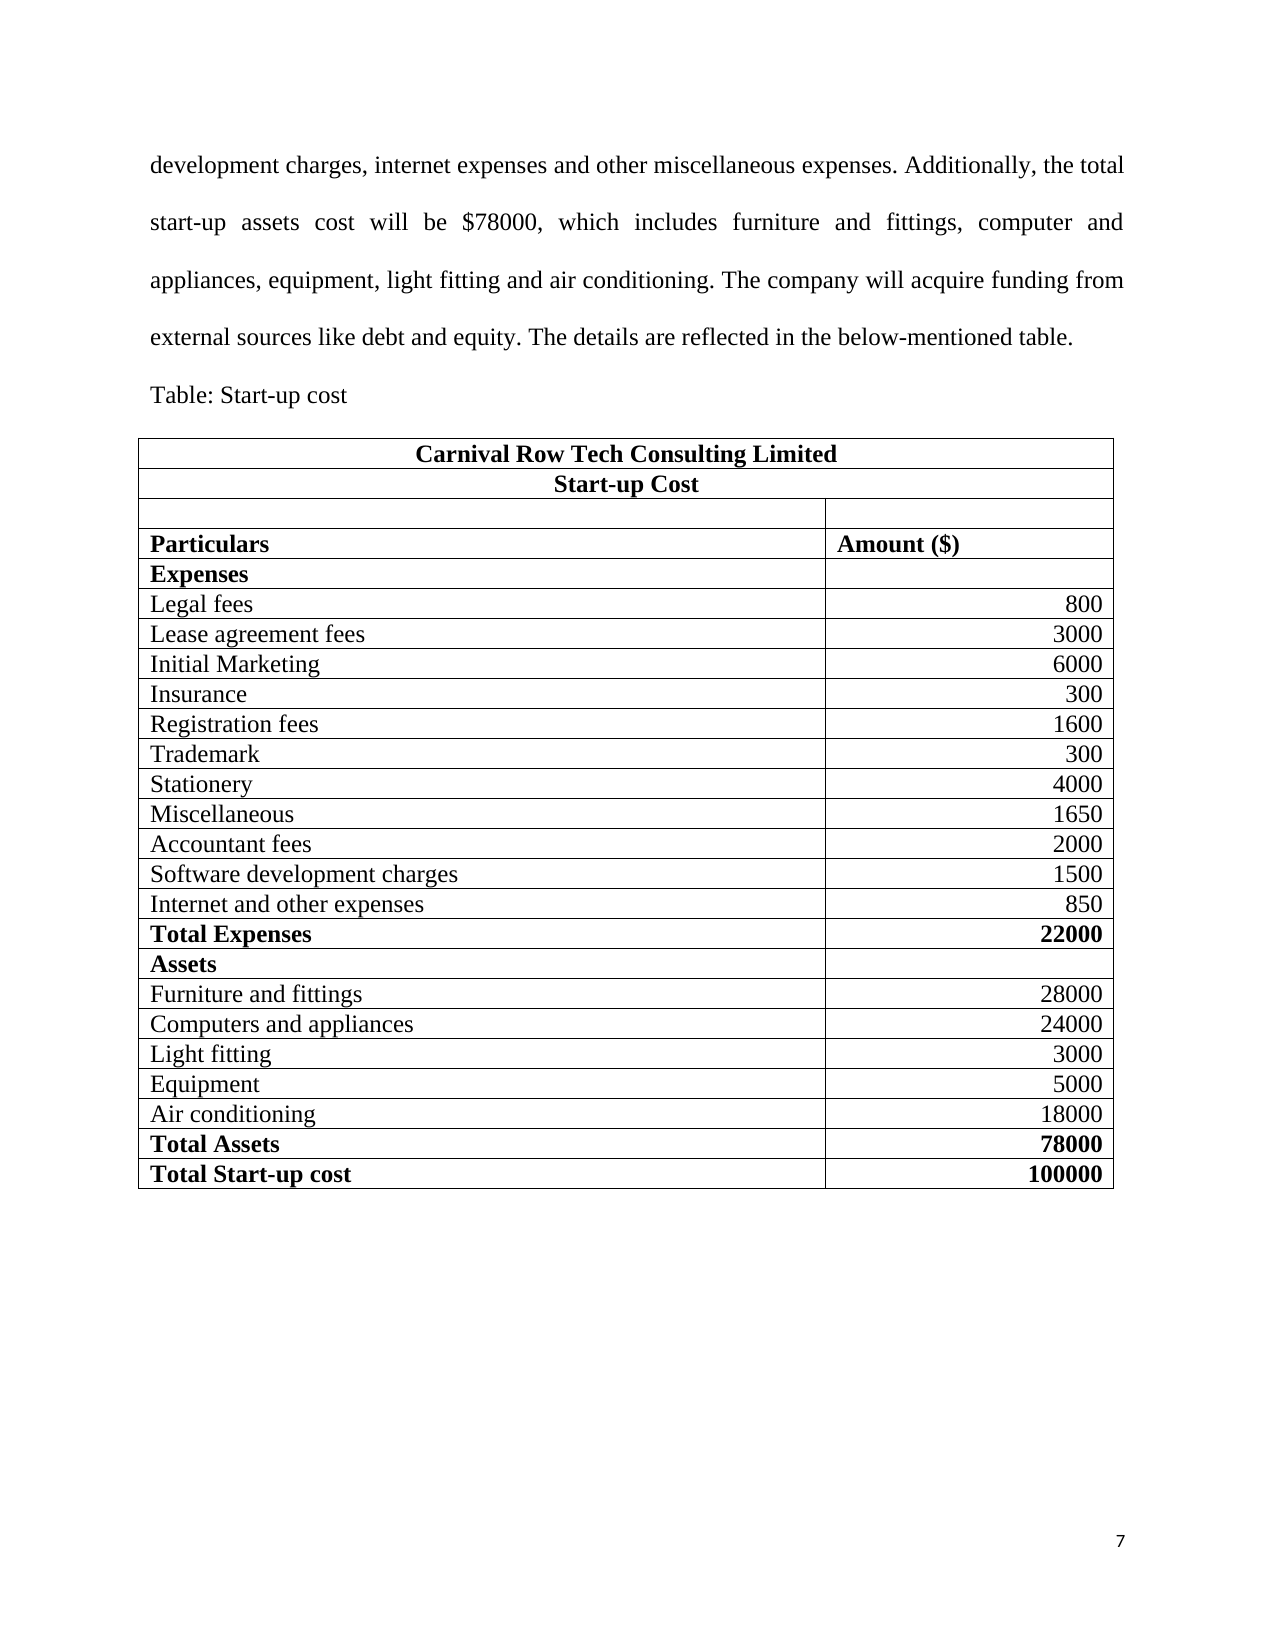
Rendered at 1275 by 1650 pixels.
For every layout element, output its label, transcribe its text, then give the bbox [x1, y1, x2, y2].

table_cell Software development charges [139, 859, 825, 887]
table_cell 1500 [826, 859, 1113, 887]
table_cell Insurance [139, 679, 825, 707]
table_cell Stationery [139, 769, 825, 797]
table_cell 300 [826, 679, 1113, 707]
table_cell Internet and other expenses [139, 889, 825, 917]
table_cell Light fitting [139, 1039, 825, 1067]
table_header Carnival Row Tech Consulting Limited [139, 439, 1113, 467]
table_cell Registration fees [139, 709, 825, 737]
table_cell Lease agreement fees [139, 619, 825, 647]
table_cell 800 [826, 589, 1113, 617]
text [150, 150, 1125, 351]
table_cell 24000 [826, 1009, 1113, 1037]
table_cell 1600 [826, 709, 1113, 737]
table_cell 6000 [826, 649, 1113, 677]
table_cell 18000 [826, 1099, 1113, 1127]
table_cell Amount ($) [826, 529, 1113, 557]
text Table: Start-up cost [150, 380, 1125, 409]
table_cell 1650 [826, 799, 1113, 827]
table_cell Legal fees [139, 589, 825, 617]
table_cell 2000 [826, 829, 1113, 857]
table_cell 850 [826, 889, 1113, 917]
table_cell Total Expenses [139, 919, 825, 947]
table_cell Miscellaneous [139, 799, 825, 827]
table_cell Start-up Cost [139, 469, 1113, 497]
table_cell [139, 499, 825, 527]
table_cell Computers and appliances [139, 1009, 825, 1037]
table_cell Furniture and fittings [139, 979, 825, 1007]
table_cell 300 [826, 739, 1113, 767]
table_cell 3000 [826, 1039, 1113, 1067]
table_cell Total Assets [139, 1129, 825, 1157]
table_cell Equipment [139, 1069, 825, 1097]
table_cell [826, 499, 1113, 527]
table_cell 100000 [826, 1159, 1113, 1187]
table_cell Initial Marketing [139, 649, 825, 677]
table_cell Particulars [139, 529, 825, 557]
table_cell Accountant fees [139, 829, 825, 857]
table_cell 22000 [826, 919, 1113, 947]
table_cell [826, 949, 1113, 977]
table_cell 78000 [826, 1129, 1113, 1157]
table_cell Air conditioning [139, 1099, 825, 1127]
table_cell Assets [139, 949, 825, 977]
table_cell [826, 559, 1113, 587]
table_cell Expenses [139, 559, 825, 587]
table_cell 4000 [826, 769, 1113, 797]
table_cell Trademark [139, 739, 825, 767]
table_cell 3000 [826, 619, 1113, 647]
table_cell Total Start-up cost [139, 1159, 825, 1187]
table_cell 28000 [826, 979, 1113, 1007]
table_cell 5000 [826, 1069, 1113, 1097]
